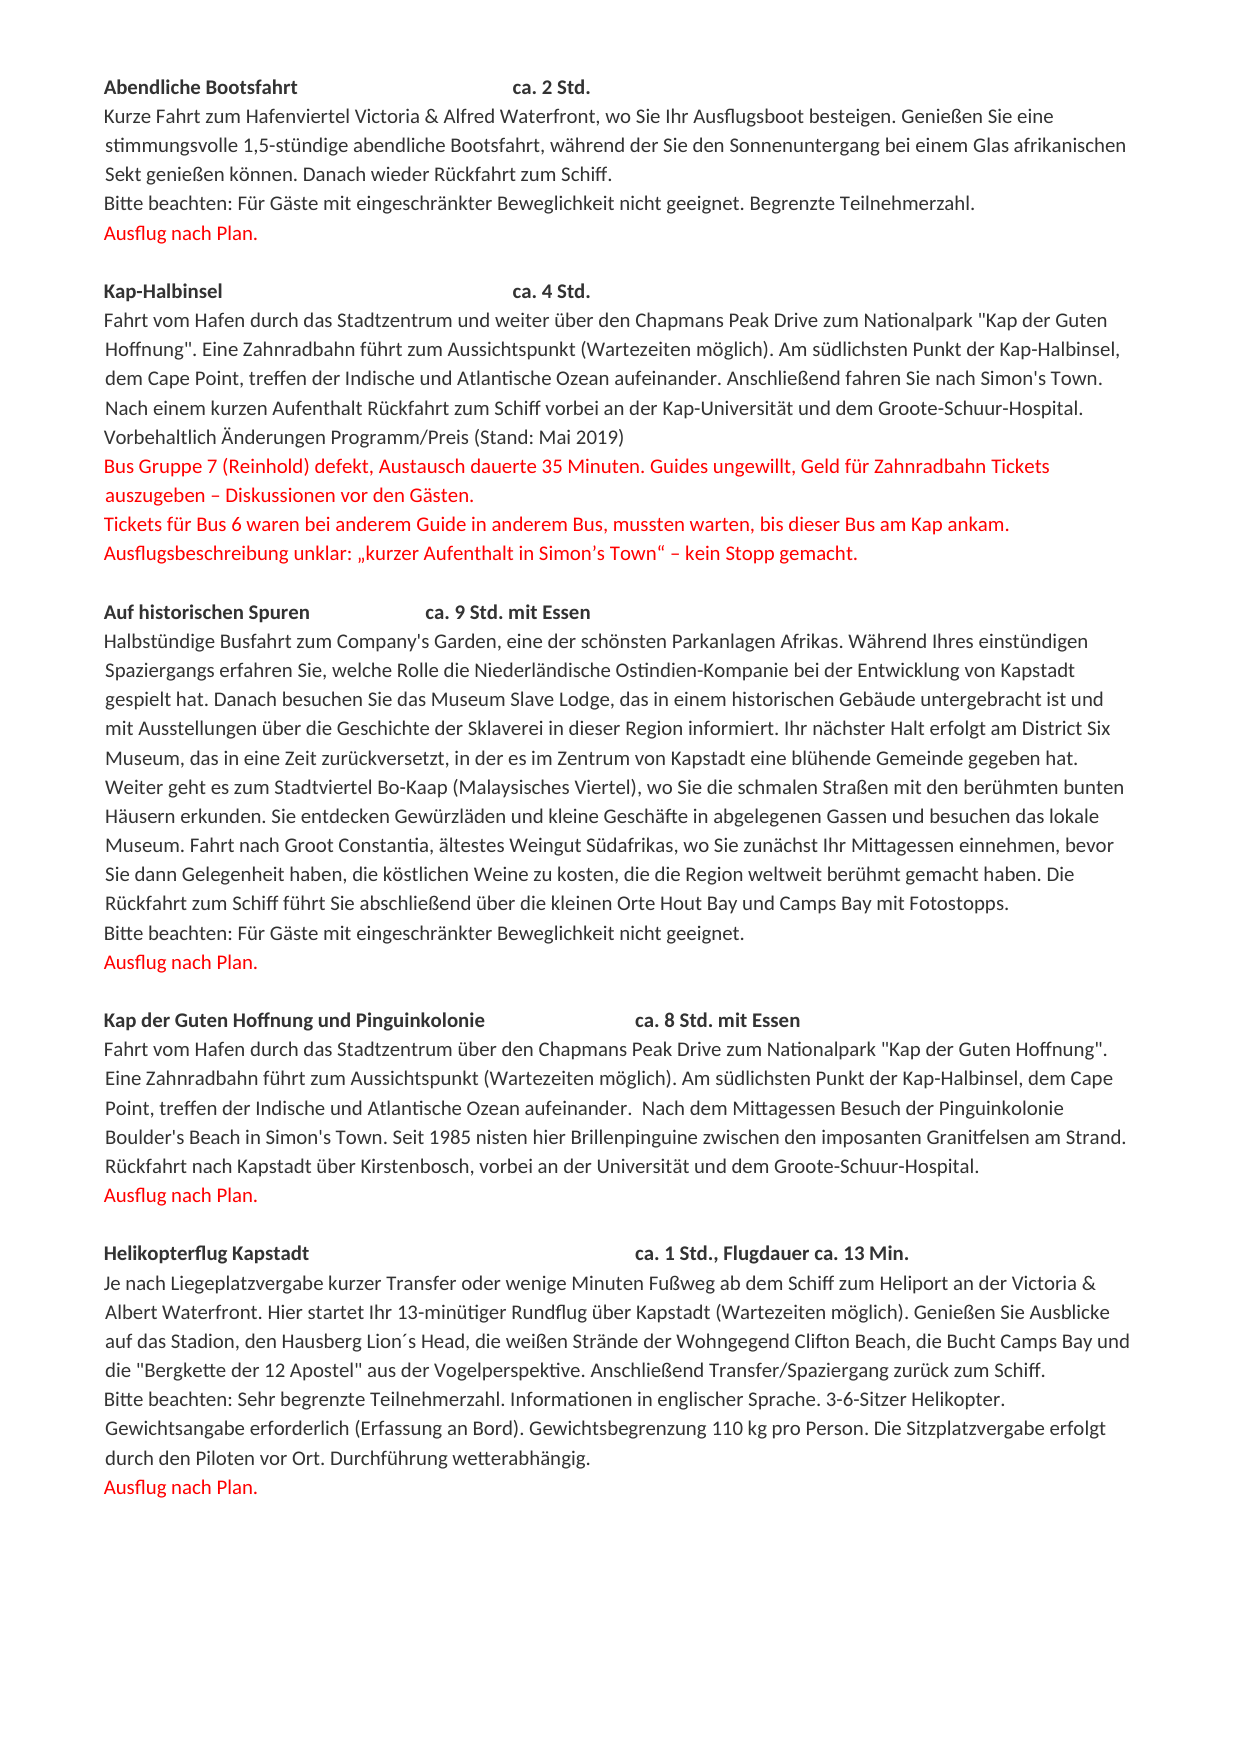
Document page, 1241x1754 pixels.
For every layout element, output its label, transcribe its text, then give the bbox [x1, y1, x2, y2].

text Tickets für Bus 6 waren bei anderem Guide in anderem Bus, mussten warten, bis dieser Bus am Kap ankam. [103, 511, 1134, 537]
text Helikopterflug Kapstadt ca. 1 Std., Flugdauer ca. 13 Min. [103, 1241, 1134, 1266]
text Ausflug nach Plan. [103, 949, 1134, 974]
text Abendliche Bootsfahrt ca. 2 Std. [103, 74, 1134, 99]
text Bus Gruppe 7 (Reinhold) defekt, Austausch dauerte 35 Minuten. Guides ungewillt, Geld für Zahnradbahn Tickets auszugeben – Diskussionen vor den Gästen. [103, 453, 1134, 508]
text Fahrt vom Hafen durch das Stadtzentrum über den Chapmans Peak Drive zum Nationalpark "Kap der Guten Hoffnung". Eine Zahnradbahn führt zum Aussichtspunkt (Wartezeiten möglich). Am südlichsten Punkt der Kap-Halbinsel, dem Cape Point, treffen der Indische und Atlantische Ozean aufeinander. Nach dem Mittagessen Besuch der Pinguinkolonie Boulder's Beach in Simon's Town. Seit 1985 nisten hier Brillenpinguine zwischen den imposanten Granitfelsen am Strand. Rückfahrt nach Kapstadt über Kirstenbosch, vorbei an der Universität und dem Groote-Schuur-Hospital. [103, 1036, 1134, 1178]
text Kap-Halbinsel ca. 4 Std. [103, 278, 1134, 303]
text Ausflug nach Plan. [103, 220, 1134, 245]
text Halbstündige Busfahrt zum Company's Garden, eine der schönsten Parkanlagen Afrikas. Während Ihres einstündigen Spaziergangs erfahren Sie, welche Rolle die Niederländische Ostindien-Kompanie bei der Entwicklung von Kapstadt gespielt hat. Danach besuchen Sie das Museum Slave Lodge, das in einem historischen Gebäude untergebracht ist und mit Ausstellungen über die Geschichte der Sklaverei in dieser Region informiert. Ihr nächster Halt erfolgt am District Six Museum, das in eine Zeit zurückversetzt, in der es im Zentrum von Kapstadt eine blühende Gemeinde gegeben hat. Weiter geht es zum Stadtviertel Bo-Kaap (Malaysisches Viertel), wo Sie die schmalen Straßen mit den berühmten bunten Häusern erkunden. Sie entdecken Gewürzläden und kleine Geschäfte in abgelegenen Gassen und besuchen das lokale Museum. Fahrt nach Groot Constantia, ältestes Weingut Südafrikas, wo Sie zunächst Ihr Mittagessen einnehmen, bevor Sie dann Gelegenheit haben, die köstlichen Weine zu kosten, die die Region weltweit berühmt gemacht haben. Die Rückfahrt zum Schiff führt Sie abschließend über die kleinen Orte Hout Bay und Camps Bay mit Fotostopps. [103, 628, 1134, 916]
text Vorbehaltlich Änderungen Programm/Preis (Stand: Mai 2019) [103, 424, 1134, 449]
text Bitte beachten: Für Gäste mit eingeschränkter Beweglichkeit nicht geeignet. Begrenzte Teilnehmerzahl. [103, 191, 1134, 216]
text Bitte beachten: Für Gäste mit eingeschränkter Beweglichkeit nicht geeignet. [103, 920, 1134, 945]
text Kurze Fahrt zum Hafenviertel Victoria & Alfred Waterfront, wo Sie Ihr Ausflugsboot besteigen. Genießen Sie eine stimmungsvolle 1,5-stündige abendliche Bootsfahrt, während der Sie den Sonnenuntergang bei einem Glas afrikanischen Sekt genießen können. Danach wieder Rückfahrt zum Schiff. [103, 103, 1134, 187]
text Ausflugsbeschreibung unklar: „kurzer Aufenthalt in Simon’s Town“ – kein Stopp gemacht. [103, 541, 1134, 566]
text Bitte beachten: Sehr begrenzte Teilnehmerzahl. Informationen in englischer Sprache. 3-6-Sitzer Helikopter. Gewichtsangabe erforderlich (Erfassung an Bord). Gewichtsbegrenzung 110 kg pro Person. Die Sitzplatzvergabe erfolgt durch den Piloten vor Ort. Durchführung wetterabhängig. [103, 1386, 1134, 1470]
text Kap der Guten Hoffnung und Pinguinkolonie ca. 8 Std. mit Essen [103, 1007, 1134, 1033]
text Ausflug nach Plan. [103, 1474, 1134, 1499]
text Auf historischen Spuren ca. 9 Std. mit Essen [103, 599, 1134, 624]
text Ausflug nach Plan. [103, 1182, 1134, 1208]
text Fahrt vom Hafen durch das Stadtzentrum und weiter über den Chapmans Peak Drive zum Nationalpark "Kap der Guten Hoffnung". Eine Zahnradbahn führt zum Aussichtspunkt (Wartezeiten möglich). Am südlichsten Punkt der Kap-Halbinsel, dem Cape Point, treffen der Indische und Atlantische Ozean aufeinander. Anschließend fahren Sie nach Simon's Town. Nach einem kurzen Aufenthalt Rückfahrt zum Schiff vorbei an der Kap-Universität und dem Groote-Schuur-Hospital. [103, 307, 1134, 420]
text Je nach Liegeplatzvergabe kurzer Transfer oder wenige Minuten Fußweg ab dem Schiff zum Heliport an der Victoria & Albert Waterfront. Hier startet Ihr 13-minütiger Rundflug über Kapstadt (Wartezeiten möglich). Genießen Sie Ausblicke auf das Stadion, den Hausberg Lion´s Head, die weißen Strände der Wohngegend Clifton Beach, die Bucht Camps Bay und die "Bergkette der 12 Apostel" aus der Vogelperspektive. Anschließend Transfer/Spaziergang zurück zum Schiff. [103, 1270, 1134, 1383]
